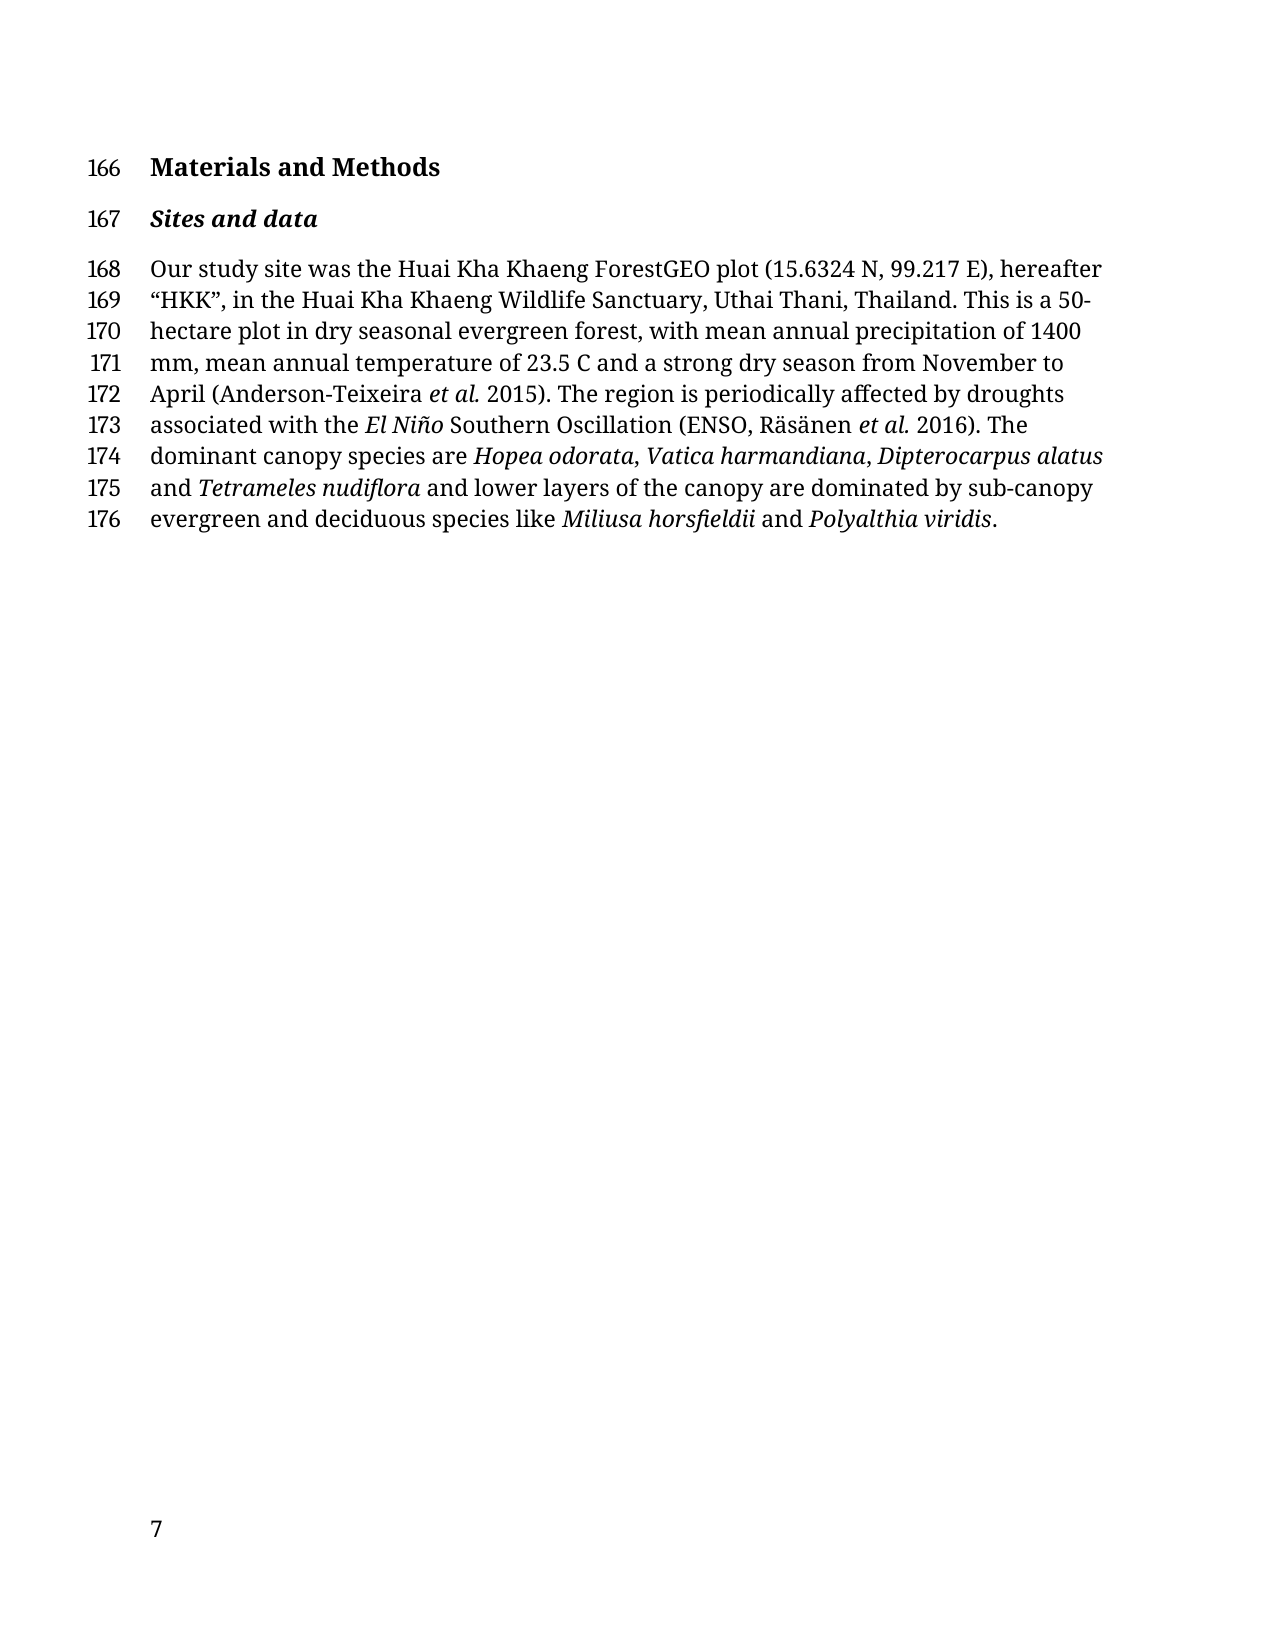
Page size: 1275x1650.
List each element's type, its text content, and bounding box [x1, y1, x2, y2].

text Our study site was the Huai Kha Khaeng ForestGEO plot (15.6324 N, 99.217 E), hereafter “HKK”, in the Huai Kha Khaeng Wildlife Sanctuary, Uthai Thani, Thailand. This is a 50-hectare plot in dry seasonal evergreen forest, with mean annual precipitation of 1400 mm, mean annual temperature of 23.5 C and a strong dry season from November to April (Anderson-Teixeira et al. 2015). The region is periodically affected by droughts associated with the El Niño Southern Oscillation (ENSO, Räsänen et al. 2016). The dominant canopy species are Hopea odorata, Vatica harmandiana, Dipterocarpus alatus and Tetrameles nudiflora and lower layers of the canopy are dominated by sub-canopy evergreen and deciduous species like Miliusa horsfieldii and Polyalthia viridis. [150, 253, 1125, 534]
subtitle Materials and Methods [150, 150, 1125, 184]
text Sites and data [150, 203, 1125, 234]
